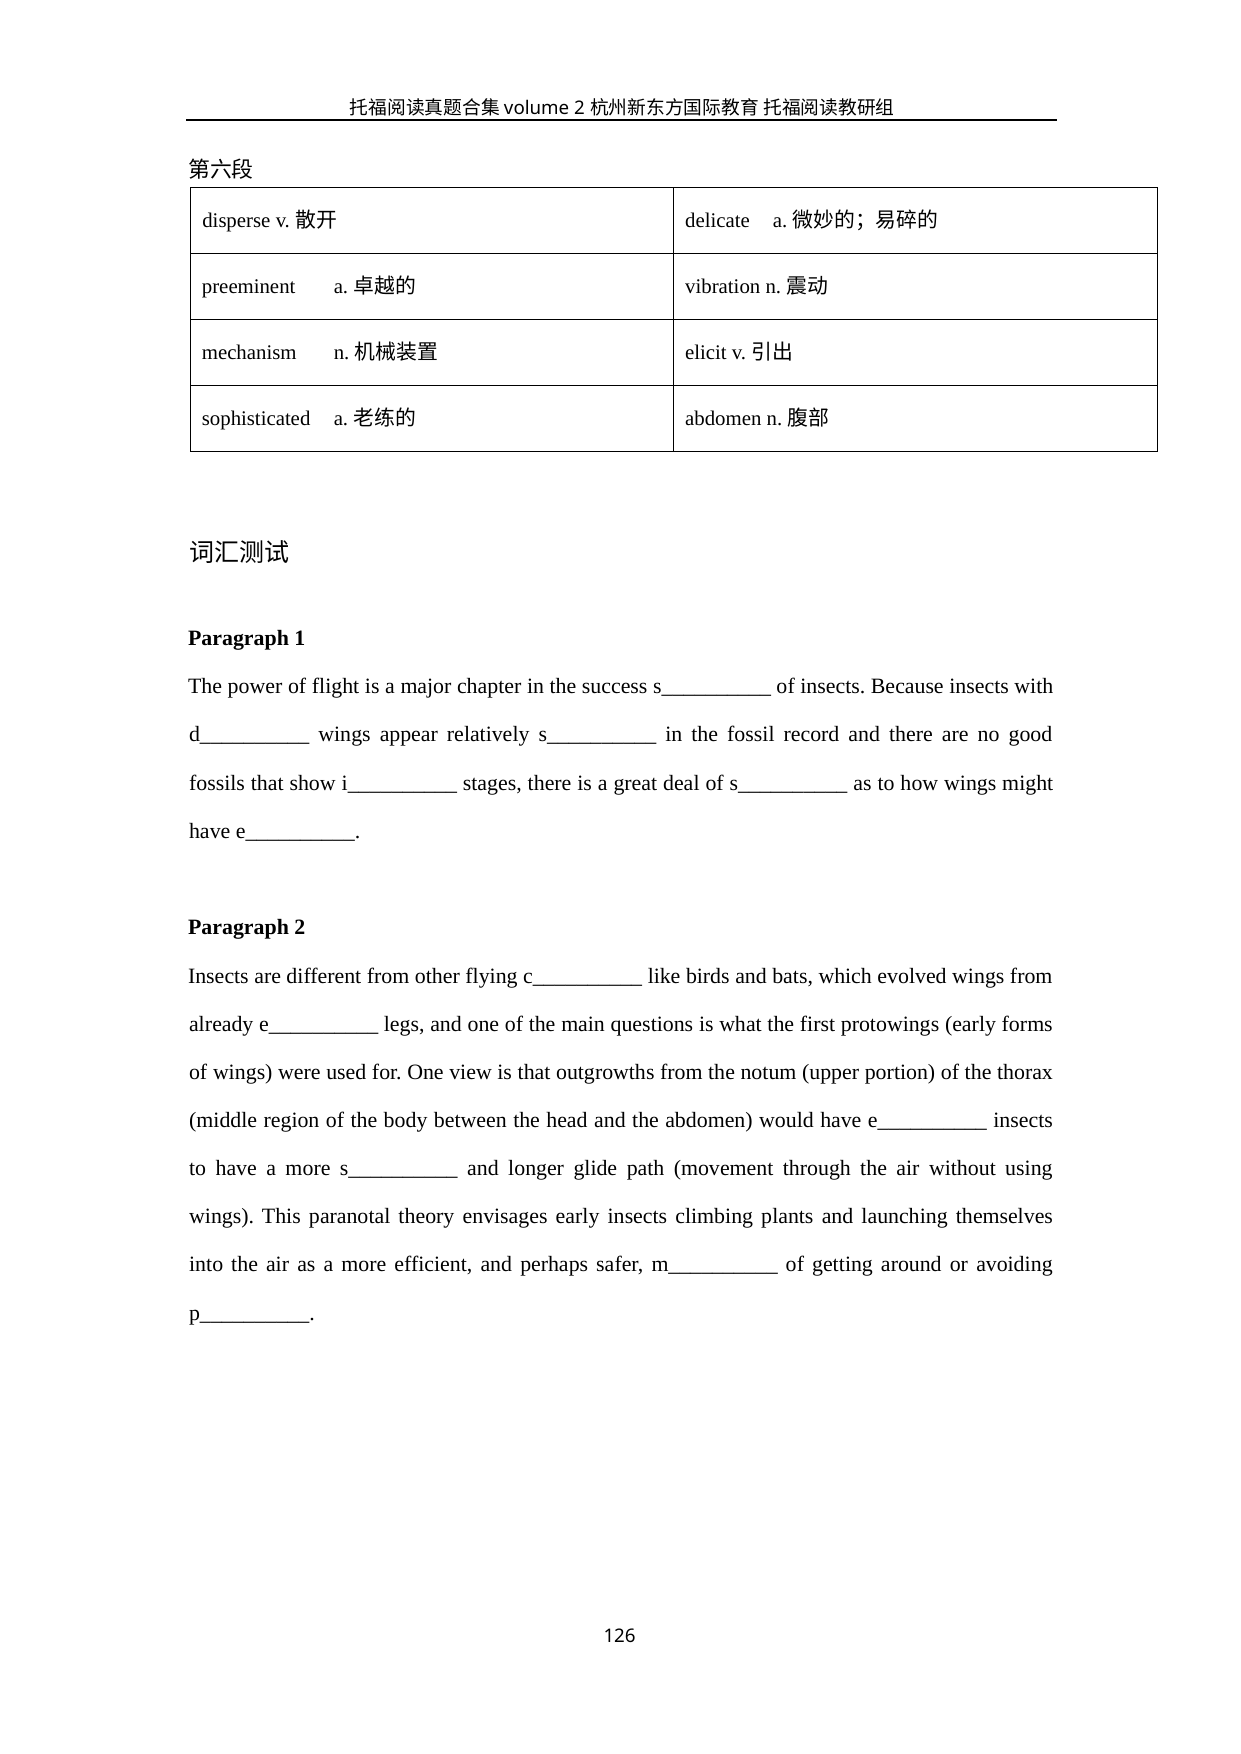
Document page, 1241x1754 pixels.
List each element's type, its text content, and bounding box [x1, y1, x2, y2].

table_header delicate a. 微妙的；易碎的 [674, 188, 1157, 253]
text 第六段 [188, 152, 433, 184]
subtitle Paragraph 2 [188, 914, 1054, 939]
table_cell abdomen n. 腹部 [674, 386, 1157, 451]
table_cell vibration n. 震动 [674, 254, 1157, 319]
text Insects are different from other flying c__________ like birds and bats, which evolved wings from already e__________ legs, and one of the main questions is what the first protowings (early forms of wings) were used for. One view is that outgrowths from the notum (upper portion) of the thorax (middle region of the body between the head and the abdomen) would have e__________ insects to have a more s__________ and longer glide path (movement through the air without using wings). This paranotal theory envisages early insects climbing plants and launching themselves into the air as a more efficient, and perhaps safer, m__________ of getting around or avoiding p__________. [188, 963, 1054, 1325]
subtitle Paragraph 1 [188, 625, 1054, 650]
table_header disperse v. 散开 [191, 188, 673, 253]
text The power of flight is a major chapter in the success s__________ of insects. Because insects with d__________ wings appear relatively s__________ in the fossil record and there are no good fossils that show i__________ stages, there is a great deal of s__________ as to how wings might have e__________. [188, 673, 1054, 843]
table_cell sophisticated a. ⽼练的 [191, 386, 673, 451]
table_cell preeminent a. 卓越的 [191, 254, 673, 319]
subtitle 词汇测试 [189, 532, 1054, 568]
table_cell mechanism n. 机械装置 [191, 320, 673, 385]
table_cell elicit v. 引出 [674, 320, 1157, 385]
